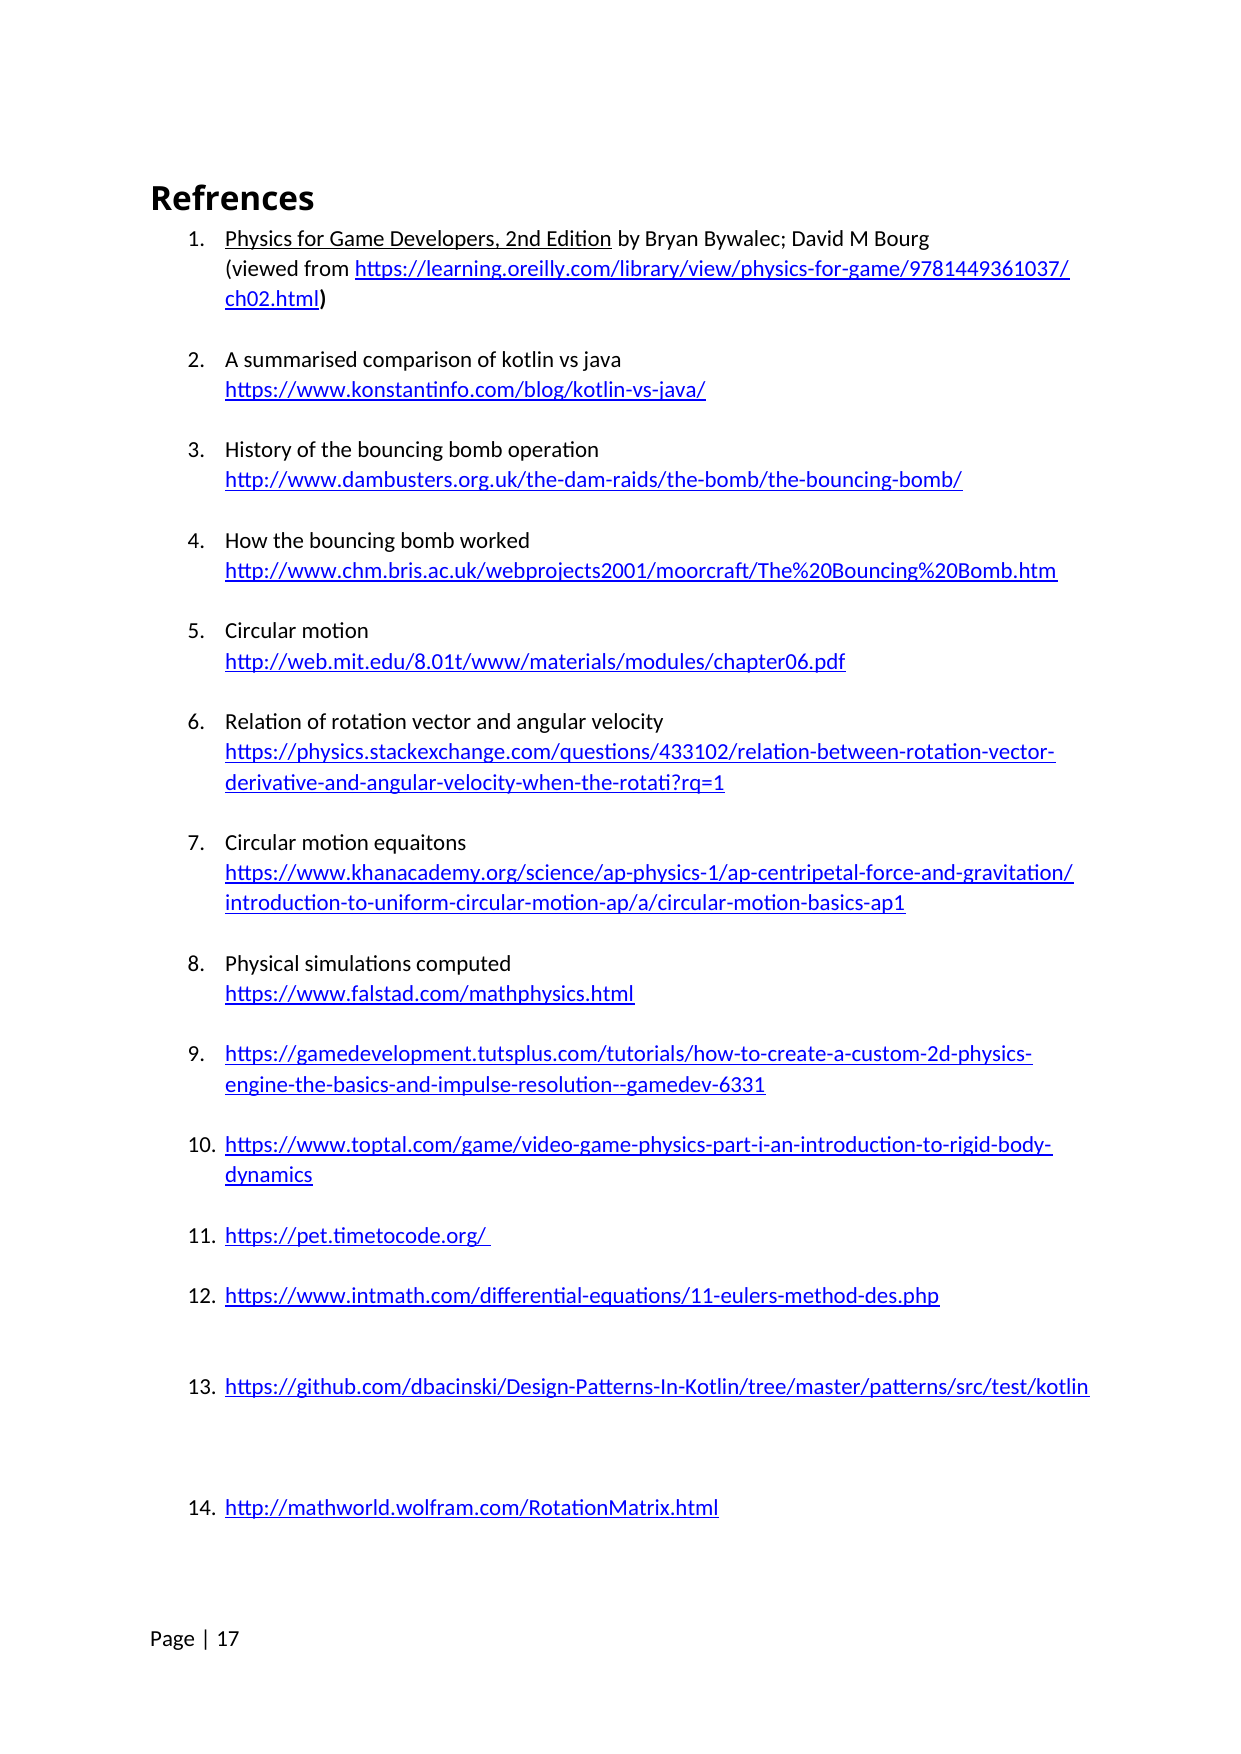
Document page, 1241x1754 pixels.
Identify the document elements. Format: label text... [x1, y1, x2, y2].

subtitle Refrences [150, 175, 1090, 220]
list https://www.intmath.com/differential-equations/11-eulers-method-des.php [187, 1281, 1090, 1339]
list Physics for Game Developers, 2nd Edition by Bryan Bywalec; David M Bourg (viewed from https://learning.oreilly.com/library/view/physics-for-game/9781449361037/ch02.html) [187, 224, 1090, 343]
list Circular motion equaitons https://www.khanacademy.org/science/ap-physics-1/ap-centripetal-force-and-gravitation/introduction-to-uniform-circular-motion-ap/a/circular-motion-basics-ap1 [187, 828, 1090, 947]
list http://mathworld.wolfram.com/RotationMatrix.html [187, 1493, 1090, 1521]
list https://gamedevelopment.tutsplus.com/tutorials/how-to-create-a-custom-2d-physics-engine-the-basics-and-impulse-resolution--gamedev-6331 [187, 1039, 1090, 1128]
list Relation of rotation vector and angular velocity https://physics.stackexchange.com/questions/433102/relation-between-rotation-vector-derivative-and-angular-velocity-when-the-rotati?rq=1 [187, 707, 1090, 826]
list Physical simulations computed https://www.falstad.com/mathphysics.html [187, 949, 1090, 1037]
list History of the bouncing bomb operation [187, 435, 1090, 463]
list https://pet.timetocode.org/ [187, 1221, 1090, 1249]
list https://github.com/dbacinski/Design-Patterns-In-Kotlin/tree/master/patterns/src/test/kotlin [187, 1372, 1090, 1460]
list How the bouncing bomb worked http://www.chm.bris.ac.uk/webprojects2001/moorcraft/The%20Bouncing%20Bomb.htm [187, 526, 1090, 614]
list https://www.toptal.com/game/video-game-physics-part-i-an-introduction-to-rigid-body-dynamics [187, 1130, 1090, 1219]
list http://www.dambusters.org.uk/the-dam-raids/the-bomb/the-bouncing-bomb/ [225, 466, 1090, 494]
list Circular motion http://web.mit.edu/8.01t/www/materials/modules/chapter06.pdf [187, 617, 1090, 705]
list A summarised comparison of kotlin vs java https://www.konstantinfo.com/blog/kotlin-vs-java/ [187, 345, 1090, 433]
